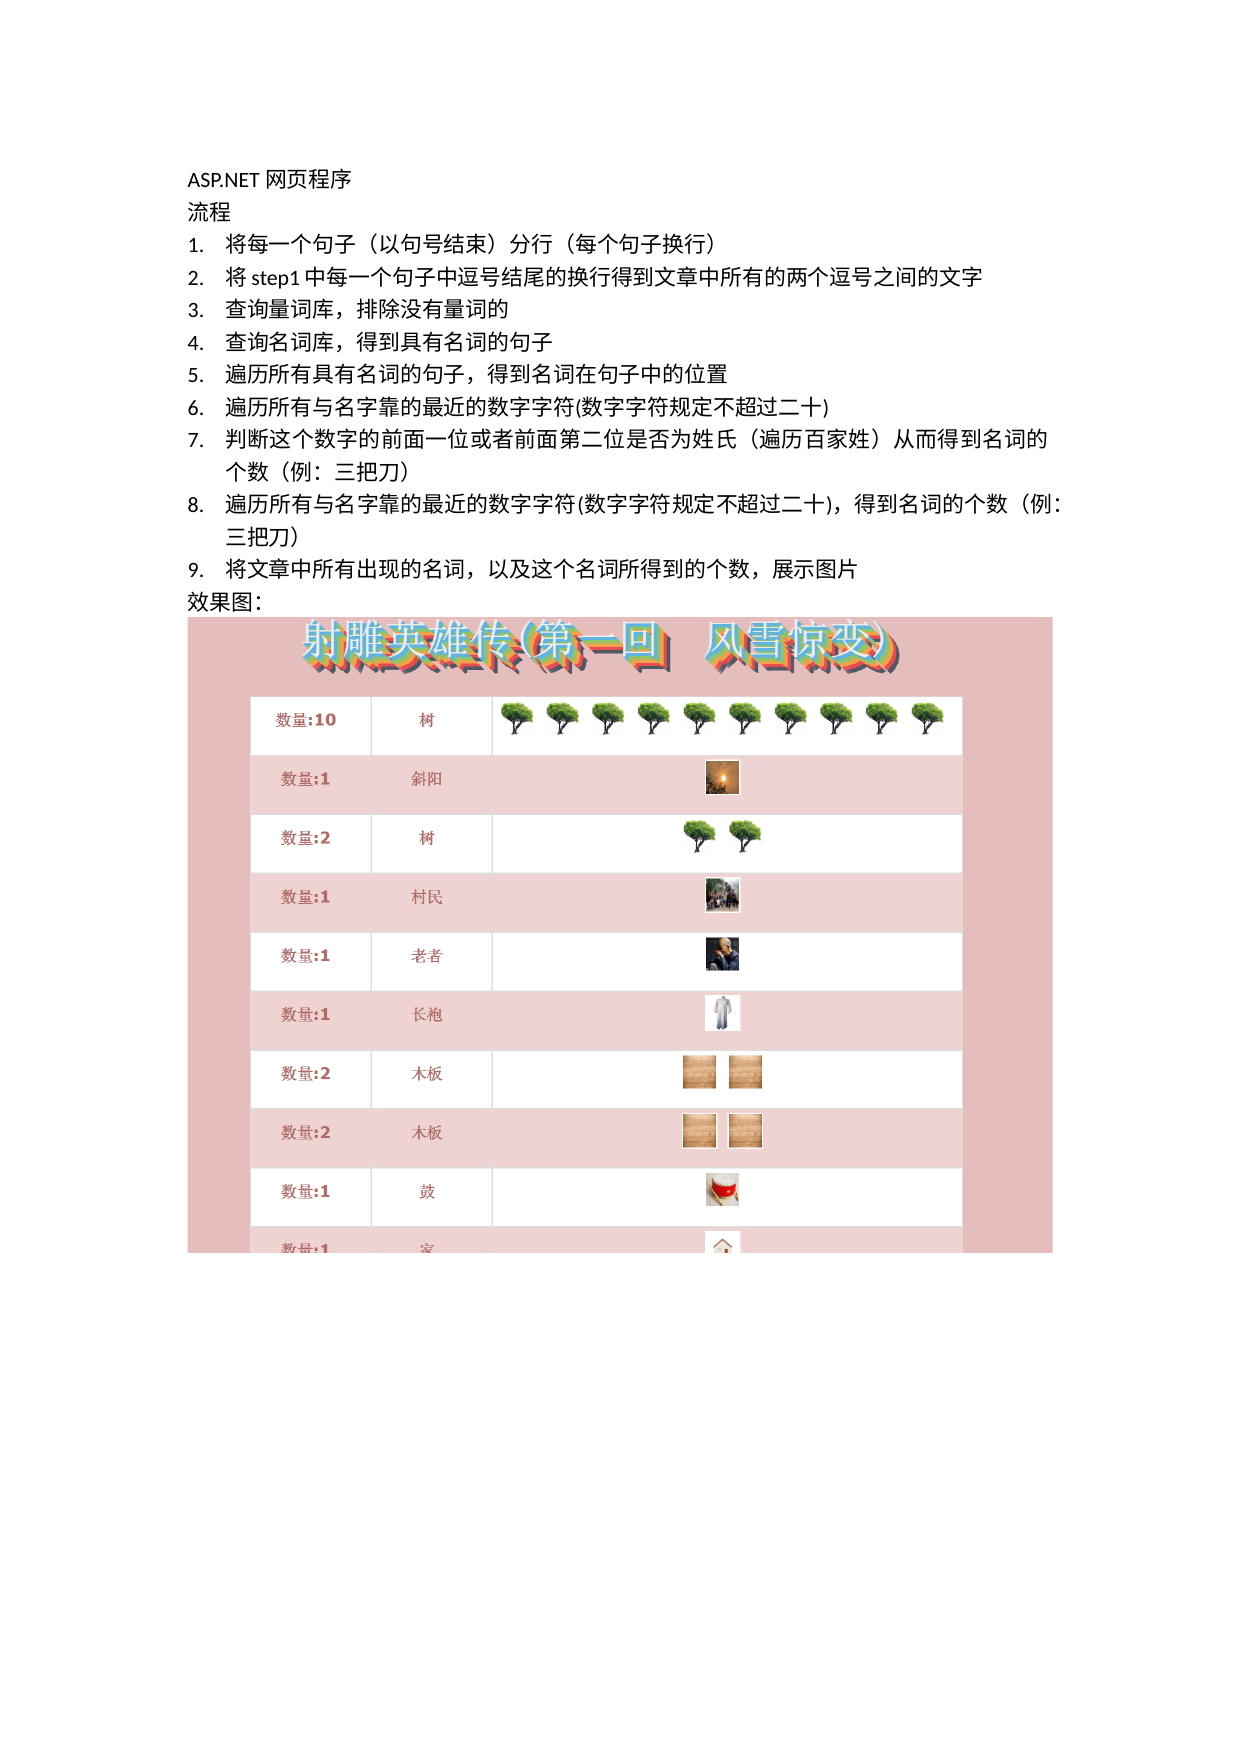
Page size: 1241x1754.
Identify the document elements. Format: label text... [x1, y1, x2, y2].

list 查询量词库，排除没有量词的 [187, 292, 1053, 324]
list 遍历所有具有名词的句子，得到名词在句子中的位置 [187, 357, 1053, 389]
picture [187, 617, 1053, 1253]
list 将step1中每一个句子中逗号结尾的换行得到文章中所有的两个逗号之间的文字 [187, 259, 1053, 292]
list 查询名词库，得到具有名词的句子 [187, 324, 1053, 357]
list 遍历所有与名字靠的最近的数字字符(数字字符规定不超过二十)，得到名词的个数（例：三把刀） [187, 487, 1053, 552]
text 流程 [187, 194, 1053, 227]
text 效果图： [187, 584, 1053, 617]
list 判断这个数字的前面一位或者前面第二位是否为姓氏（遍历百家姓）从而得到名词的个数（例：三把刀） [187, 422, 1053, 487]
text ASP.NET 网页程序 [187, 162, 1053, 194]
list 将文章中所有出现的名词，以及这个名词所得到的个数，展示图片 [187, 552, 1053, 584]
list 遍历所有与名字靠的最近的数字字符(数字字符规定不超过二十) [187, 389, 1053, 422]
list 将每一个句子（以句号结束）分行（每个句子换行） [187, 227, 1053, 259]
